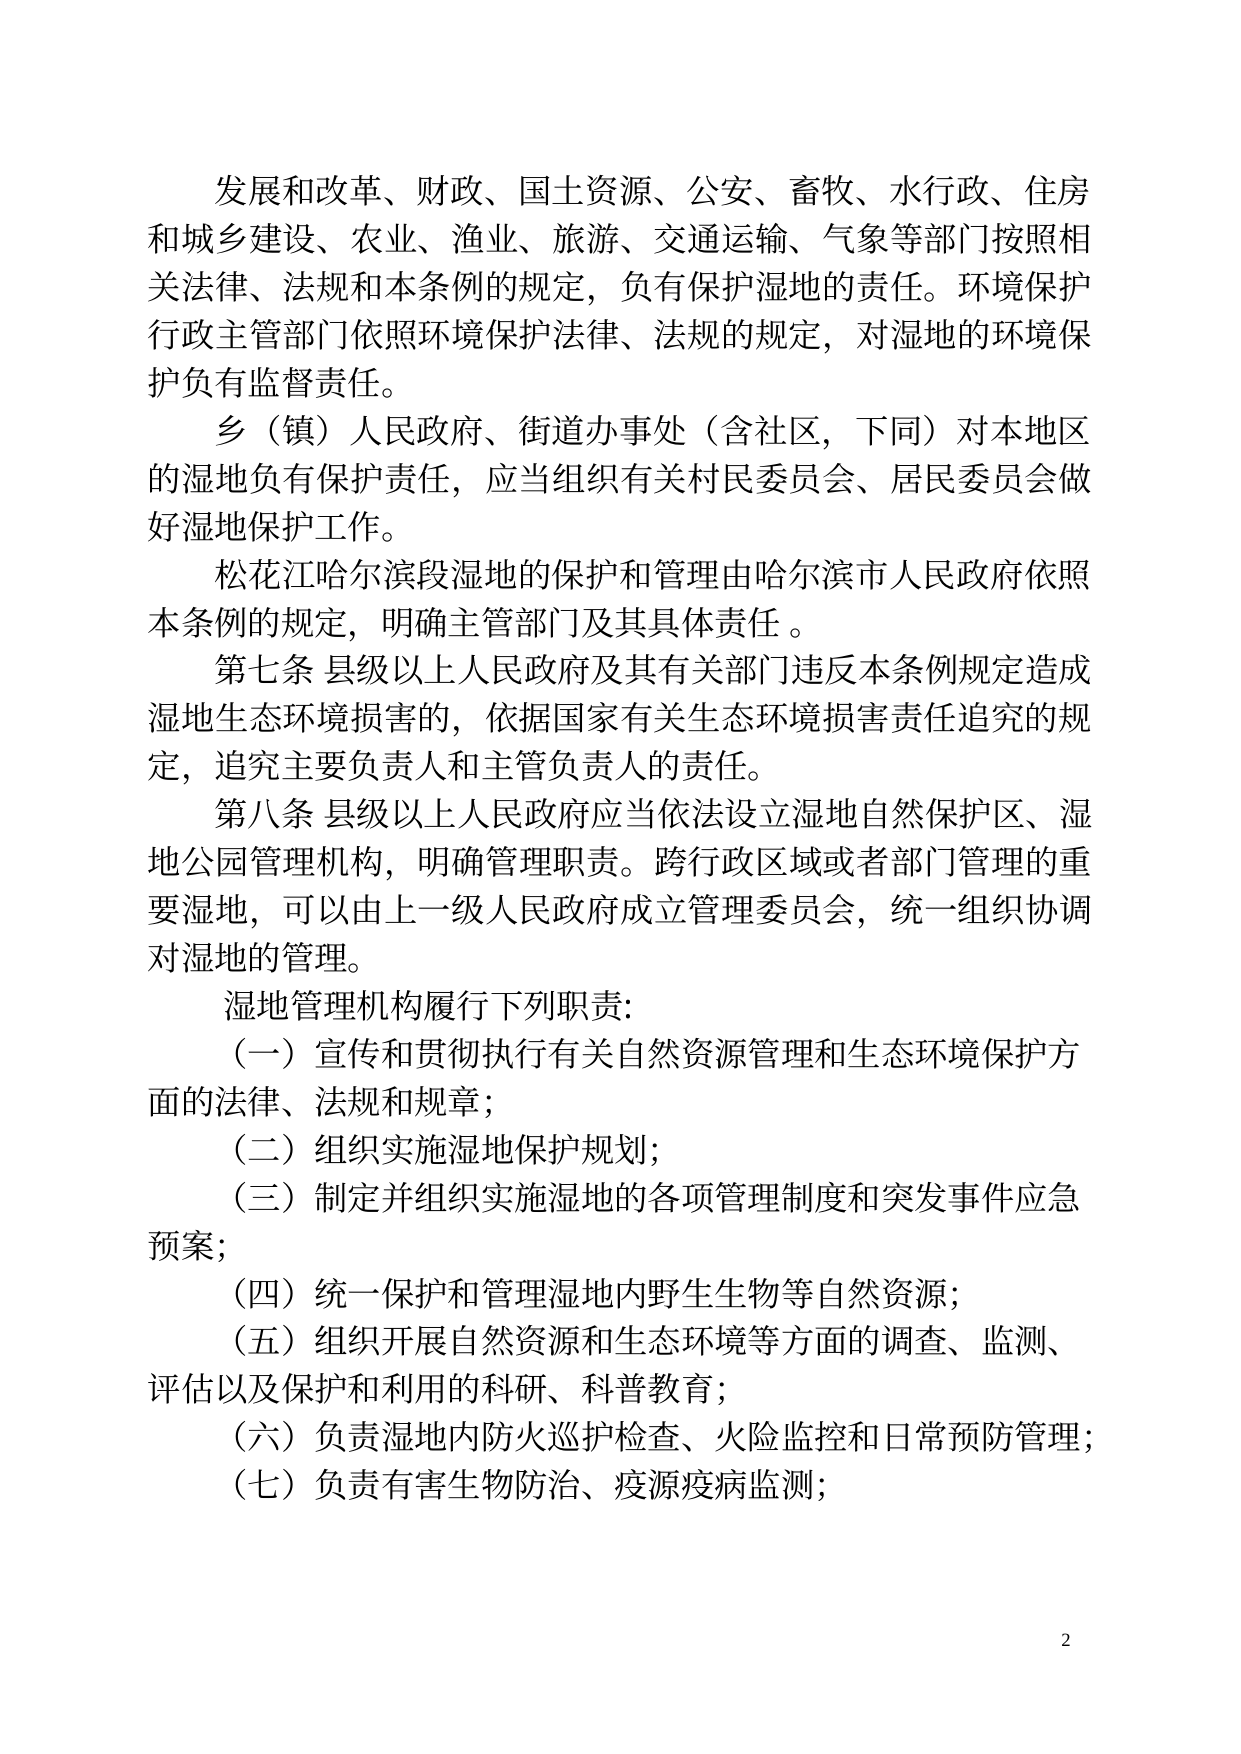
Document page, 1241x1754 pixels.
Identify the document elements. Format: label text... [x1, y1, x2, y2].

text 第七条 县级以上人民政府及其有关部门违反本条例规定造成湿地生态环境损害的，依据国家有关生态环境损害责任追究的规定，追究主要负责人和主管负责人的责任。 [148, 644, 1092, 788]
text 乡（镇）人民政府、街道办事处（含社区，下同）对本地区的湿地负有保护责任，应当组织有关村民委员会、居民委员会做好湿地保护工作。 [148, 405, 1092, 549]
text （四）统一保护和管理湿地内野生生物等自然资源； [148, 1268, 1092, 1316]
text 松花江哈尔滨段湿地的保护和管理由哈尔滨市人民政府依照本条例的规定，明确主管部门及其具体责任 。 [148, 549, 1092, 644]
text 第八条 县级以上人民政府应当依法设立湿地自然保护区、湿地公园管理机构，明确管理职责。跨行政区域或者部门管理的重要湿地，可以由上一级人民政府成立管理委员会，统一组织协调对湿地的管理。 [148, 788, 1092, 980]
text 湿地管理机构履行下列职责: （一）宣传和贯彻执行有关自然资源管理和生态环境保护方面的法律、法规和规章； （二）组织实施湿地保护规划； （三）制定并组织实施湿地的各项管理制度和突发事件应急预案； [148, 980, 1092, 1268]
text 发展和改革、财政、国土资源、公安、畜牧、水行政、住房和城乡建设、农业、渔业、旅游、交通运输、气象等部门按照相关法律、法规和本条例的规定，负有保护湿地的责任。环境保护行政主管部门依照环境保护法律、法规的规定，对湿地的环境保护负有监督责任。 [148, 165, 1092, 405]
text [148, 1316, 1092, 1507]
